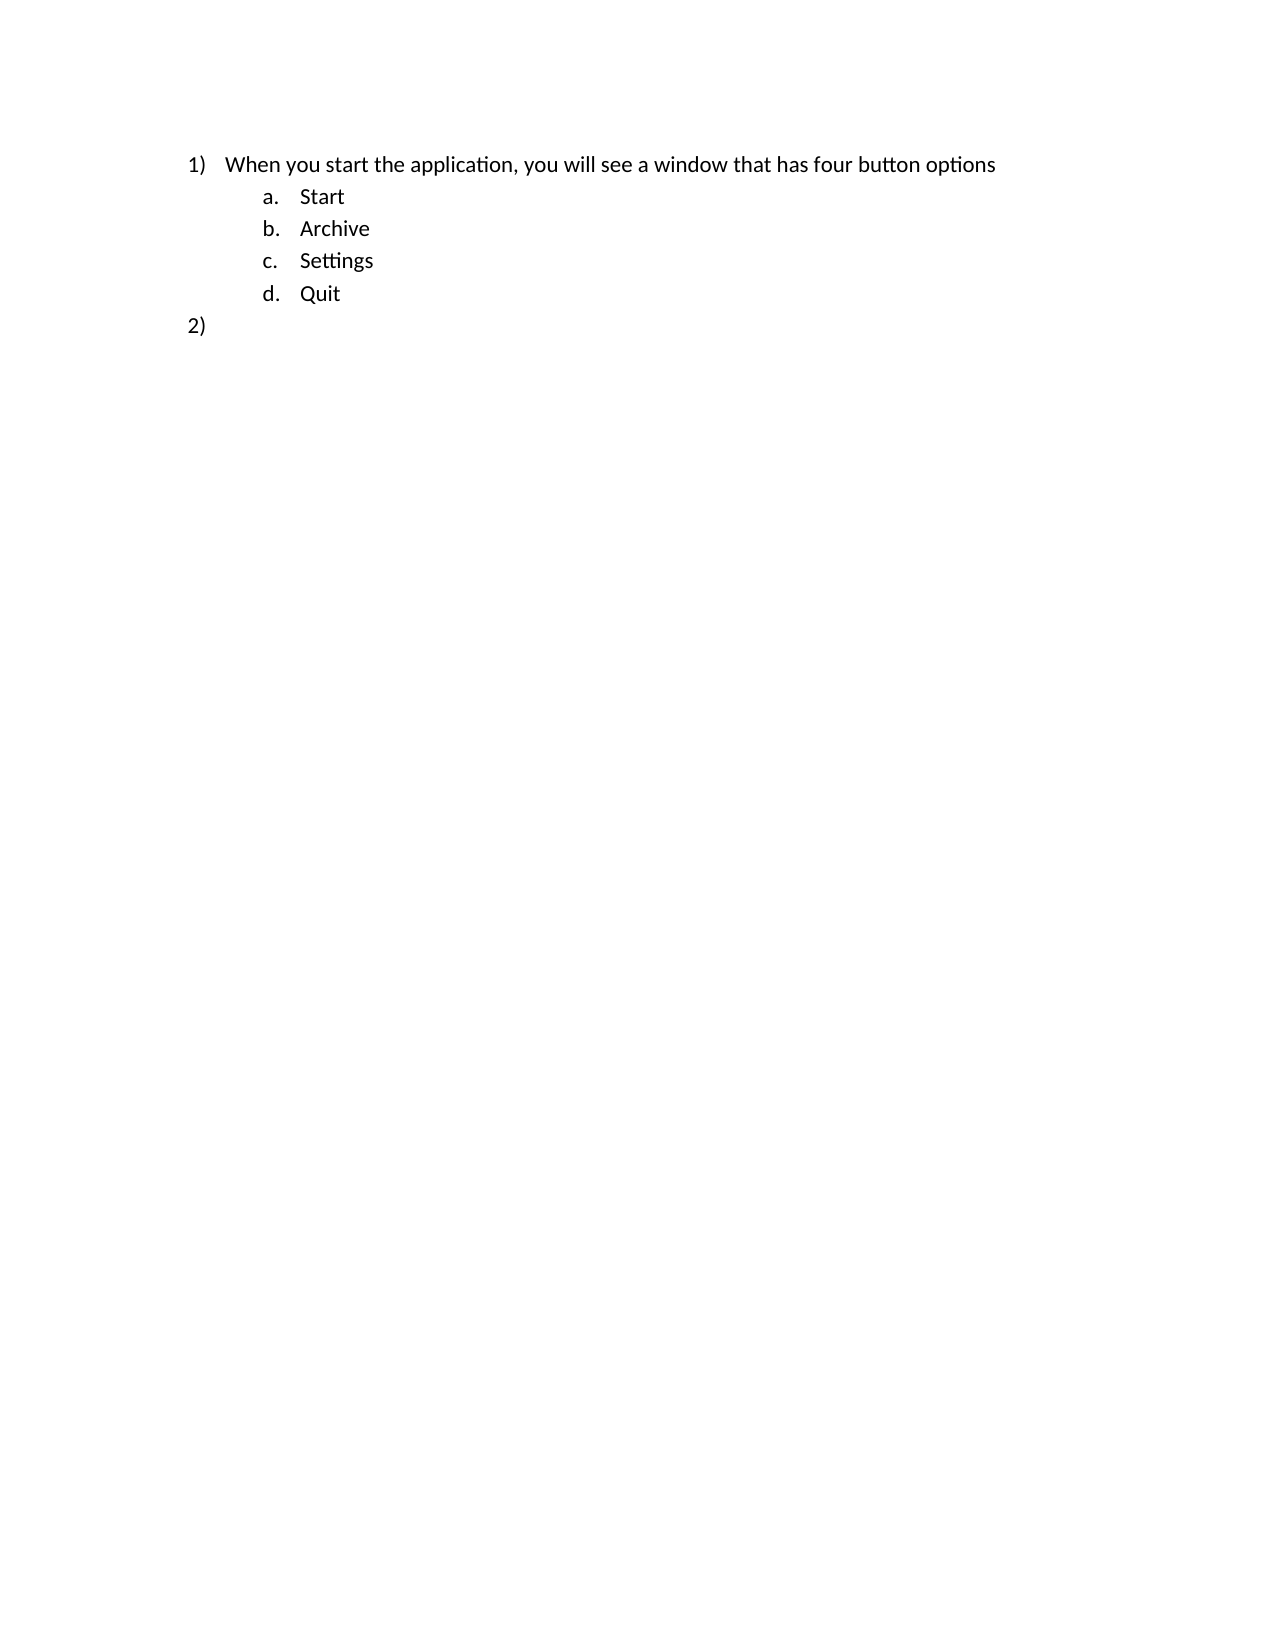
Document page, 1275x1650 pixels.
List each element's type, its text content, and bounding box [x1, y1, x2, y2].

list When you start the application, you will see a window that has four button options [187, 150, 1125, 178]
list Start [262, 182, 1125, 210]
list Settings [262, 247, 1125, 274]
list Archive [262, 214, 1125, 242]
list Quit [262, 279, 1125, 307]
